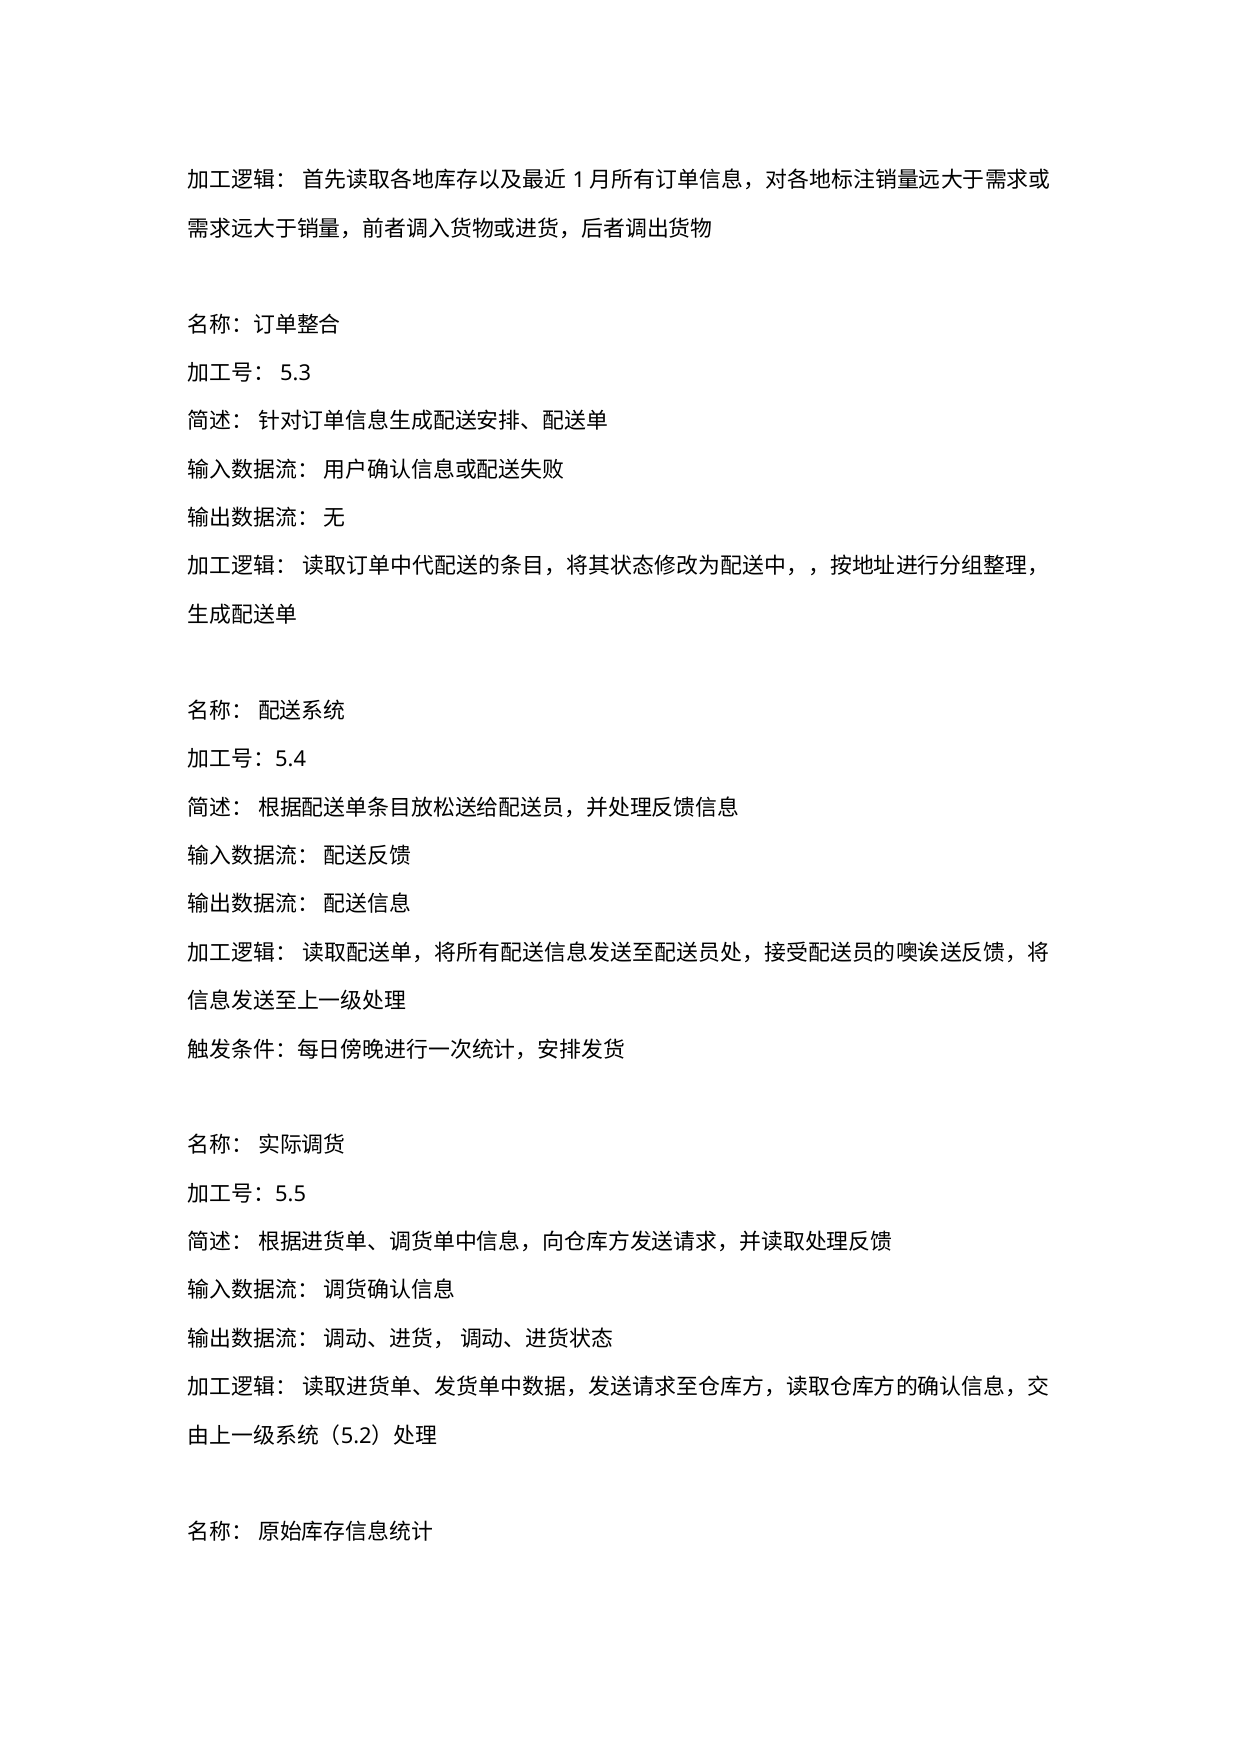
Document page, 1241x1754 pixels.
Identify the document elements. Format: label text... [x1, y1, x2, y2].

text 输出数据流： 调动、进货， 调动、进货状态 [187, 1320, 1053, 1353]
text 名称： 实际调货 [187, 1127, 1053, 1159]
text 加工逻辑： 读取订单中代配送的条目，将其状态修改为配送中，，按地址进行分组整理，生成配送单 [187, 548, 1053, 629]
text 输入数据流： 调货确认信息 [187, 1272, 1053, 1304]
text 名称： 配送系统 [187, 693, 1053, 725]
text 名称：订单整合 [187, 306, 1053, 339]
text 触发条件：每日傍晚进行一次统计，安排发货 [187, 1031, 1053, 1064]
text 加工号：5.5 [187, 1175, 1053, 1208]
text 加工逻辑： 首先读取各地库存以及最近1月所有订单信息，对各地标注销量远大于需求或需求远大于销量，前者调入货物或进货，后者调出货物 [187, 162, 1053, 243]
text 简述： 根据进货单、调货单中信息，向仓库方发送请求，并读取处理反馈 [187, 1224, 1053, 1256]
text 加工号：5.4 [187, 741, 1053, 773]
text 加工逻辑： 读取配送单，将所有配送信息发送至配送员处，接受配送员的噢诶送反馈，将信息发送至上一级处理 [187, 934, 1053, 1016]
text 简述： 根据配送单条目放松送给配送员，并处理反馈信息 [187, 789, 1053, 822]
text 输入数据流： 配送反馈 [187, 838, 1053, 870]
text 输入数据流： 用户确认信息或配送失败 [187, 451, 1053, 484]
text 加工逻辑： 读取进货单、发货单中数据，发送请求至仓库方，读取仓库方的确认信息，交由上一级系统（5.2）处理 [187, 1369, 1053, 1450]
text 加工号： 5.3 [187, 355, 1053, 387]
text 输出数据流： 配送信息 [187, 886, 1053, 918]
text 名称： 原始库存信息统计 [187, 1513, 1053, 1546]
text 简述： 针对订单信息生成配送安排、配送单 [187, 403, 1053, 436]
text 输出数据流： 无 [187, 500, 1053, 532]
